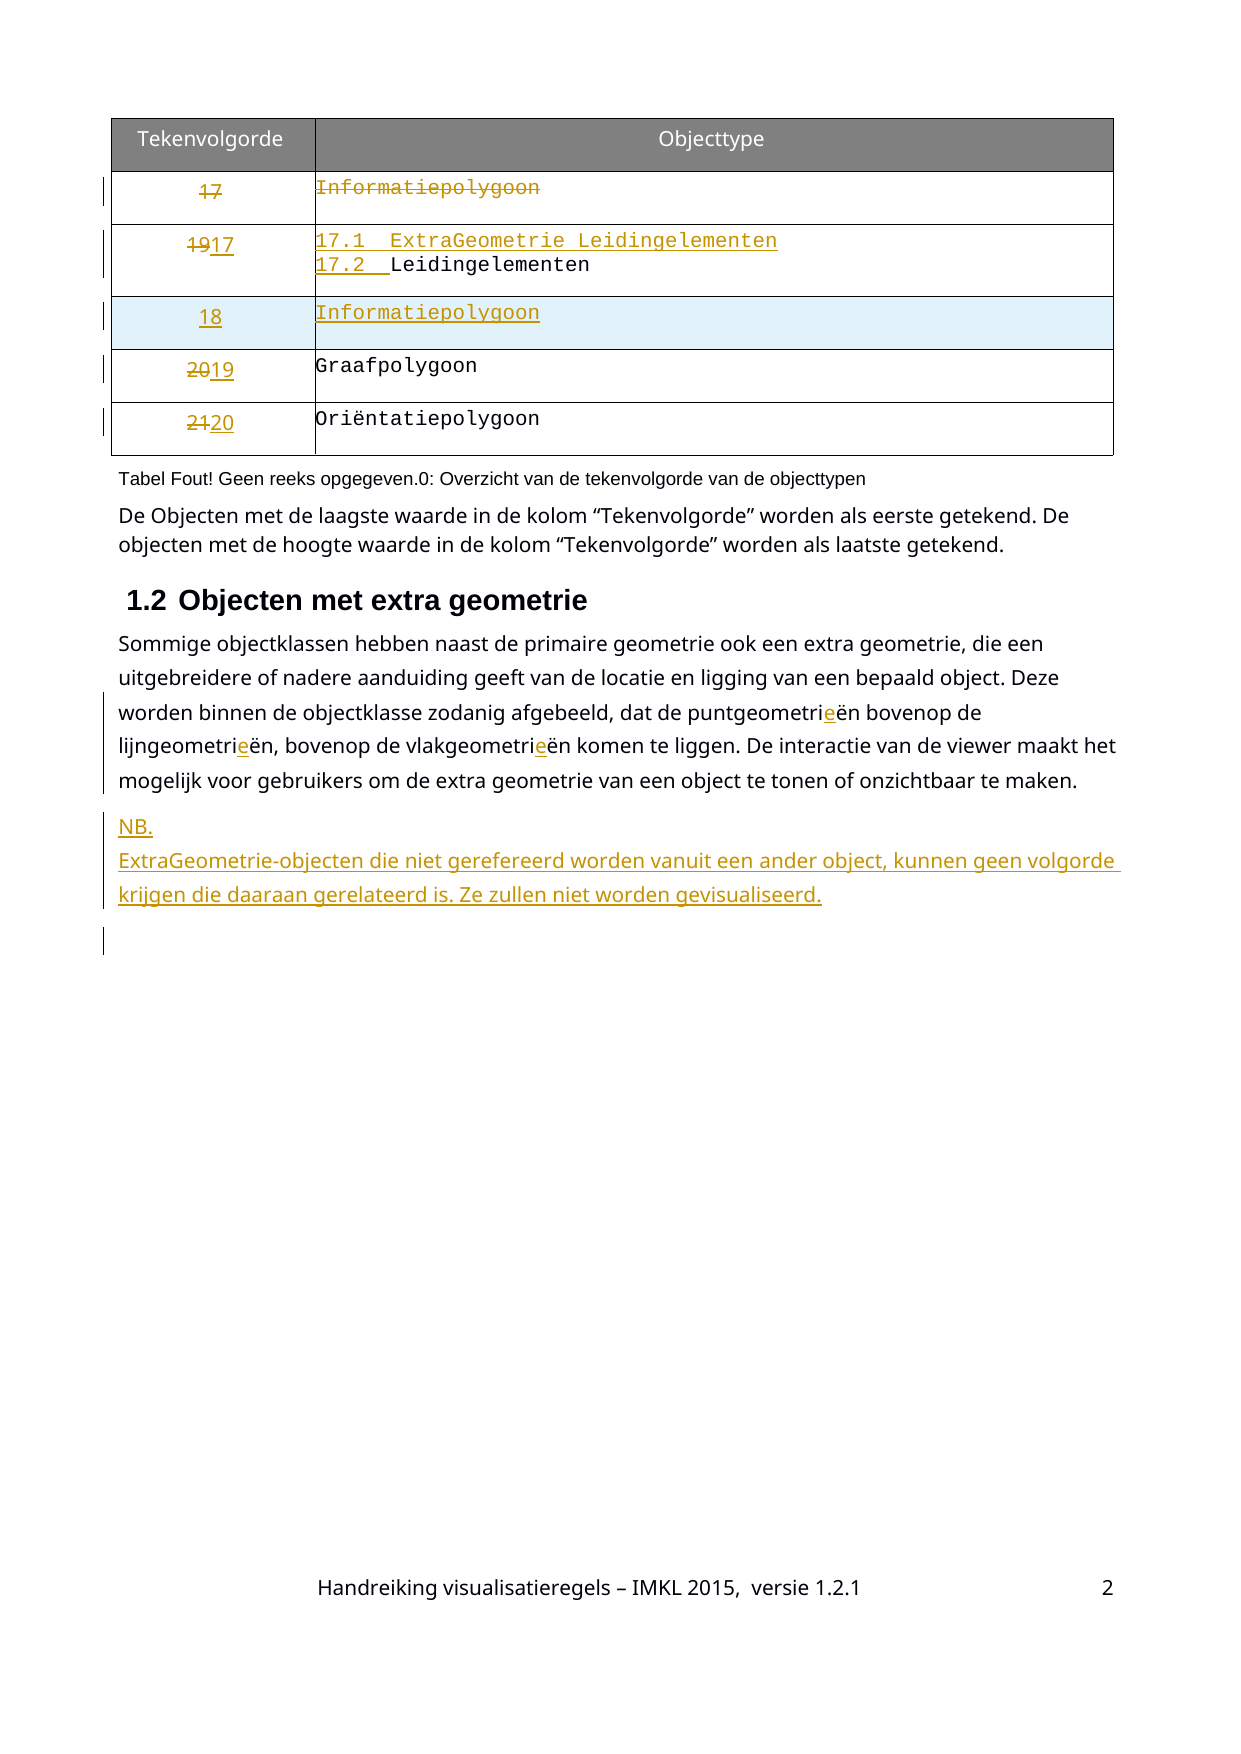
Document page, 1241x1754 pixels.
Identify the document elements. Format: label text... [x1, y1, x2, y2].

table_cell [316, 172, 1113, 224]
list Objecten met extra geometrie [118, 583, 1122, 617]
text Tabel : Overzicht van de tekenvolgorde van de objecttypen [118, 467, 1122, 489]
table_cell Leidingelementen [316, 225, 1113, 296]
table_cell [112, 350, 315, 402]
table_cell [112, 172, 315, 224]
table_cell Graafpolygoon [316, 350, 1113, 402]
text De Objecten met de laagste waarde in de kolom “Tekenvolgorde” worden als eerste getekend. De objecten met de hoogte waarde in de kolom “Tekenvolgorde” worden als laatste getekend. [118, 502, 1122, 558]
table_cell [112, 403, 315, 454]
table_cell [112, 225, 315, 296]
table_cell Oriëntatiepolygoon [316, 403, 1113, 454]
table_header Tekenvolgorde [112, 119, 315, 171]
table_header Objecttype [316, 119, 1113, 171]
text Sommige objectklassen hebben naast de primaire geometrie ook een extra geometrie, die een uitgebreidere of nadere aanduiding geeft van de locatie en ligging van een bepaald object. Deze worden binnen de objectklasse zodanig afgebeeld, dat de puntgeometriën bovenop de lijngeometriën, bovenop de vlakgeometriën komen te liggen. De interactie van de viewer maakt het mogelijk voor gebruikers om de extra geometrie van een object te tonen of onzichtbaar te maken. [118, 629, 1122, 794]
